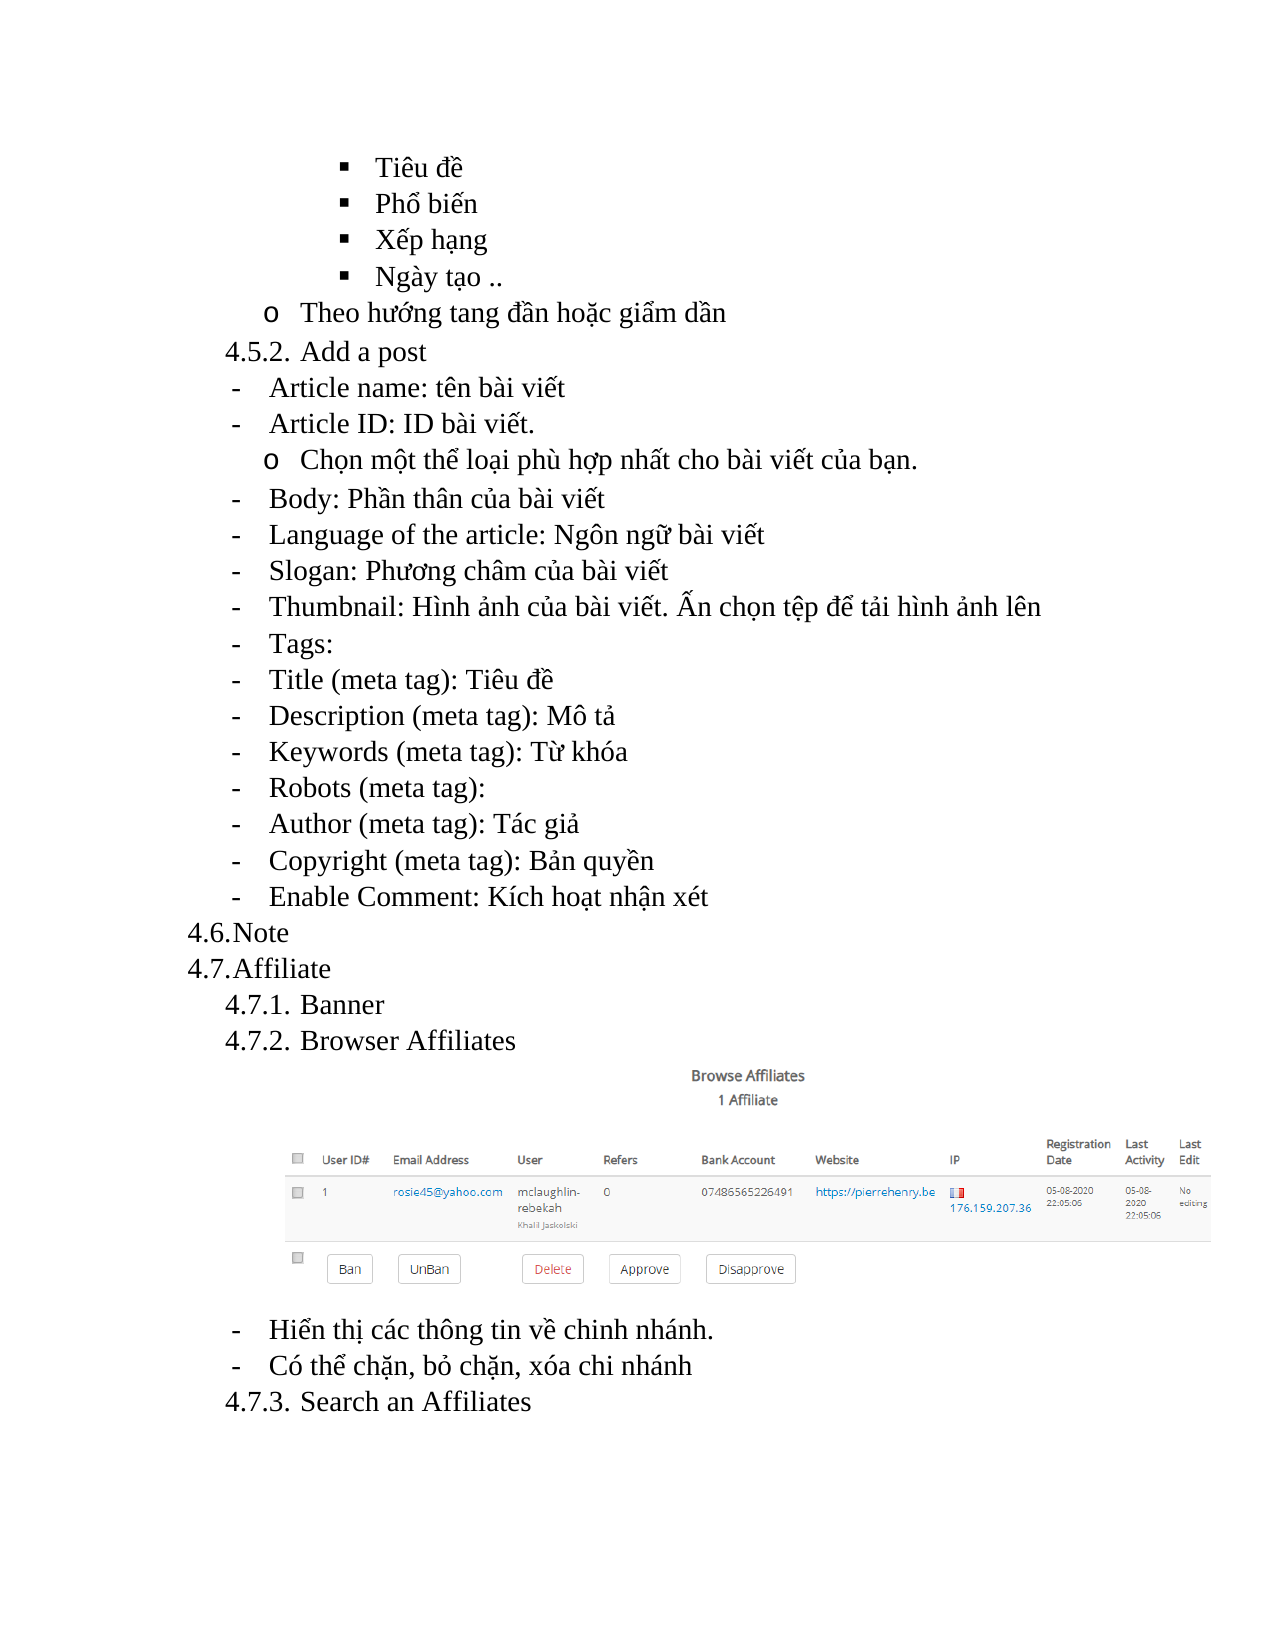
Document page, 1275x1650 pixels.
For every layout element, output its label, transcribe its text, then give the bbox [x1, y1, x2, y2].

list Article ID: ID bài viết. [231, 406, 1125, 440]
list Copyright (meta tag): Bản quyền [231, 843, 1125, 876]
list Language of the article: Ngôn ngữ bài viết [231, 517, 1125, 551]
list Tags: [231, 626, 1125, 659]
list Browser Affiliates [225, 1023, 1125, 1057]
list Xếp hạng [337, 222, 1125, 256]
list Có thể chặn, bỏ chặn, xóa chi nhánh [231, 1348, 1125, 1382]
list Slogan: Phương châm của bài viết [231, 553, 1125, 587]
list Keywords (meta tag): Từ khóa [231, 734, 1125, 768]
list Enable Comment: Kích hoạt nhận xét [231, 879, 1125, 912]
list Description (meta tag): Mô tả [231, 698, 1125, 732]
picture [268, 1059, 1244, 1307]
list Tiêu đề [337, 150, 1125, 184]
list Note [187, 915, 1125, 948]
list Theo hướng tang đần hoặc giẩm dần [262, 295, 1125, 331]
list Body: Phần thân của bài viết [231, 481, 1125, 515]
list Banner [225, 987, 1125, 1021]
list Author (meta tag): Tác giả [231, 806, 1125, 840]
list Robots (meta tag): [231, 770, 1125, 804]
list Chọn một thể loại phù hợp nhất cho bài viết của bạn. [262, 442, 1125, 478]
list Title (meta tag): Tiêu đề [231, 662, 1125, 695]
list Add a post [225, 334, 1125, 367]
list Thumbnail: Hình ảnh của bài viết. Ấn chọn tệp để tải hình ảnh lên [231, 589, 1125, 623]
list Affiliate [187, 951, 1125, 984]
list Ngày tạo .. [337, 259, 1125, 292]
list Phổ biến [337, 186, 1125, 220]
list Search an Affiliates [225, 1384, 1125, 1418]
list Article name: tên bài viết [231, 370, 1125, 403]
